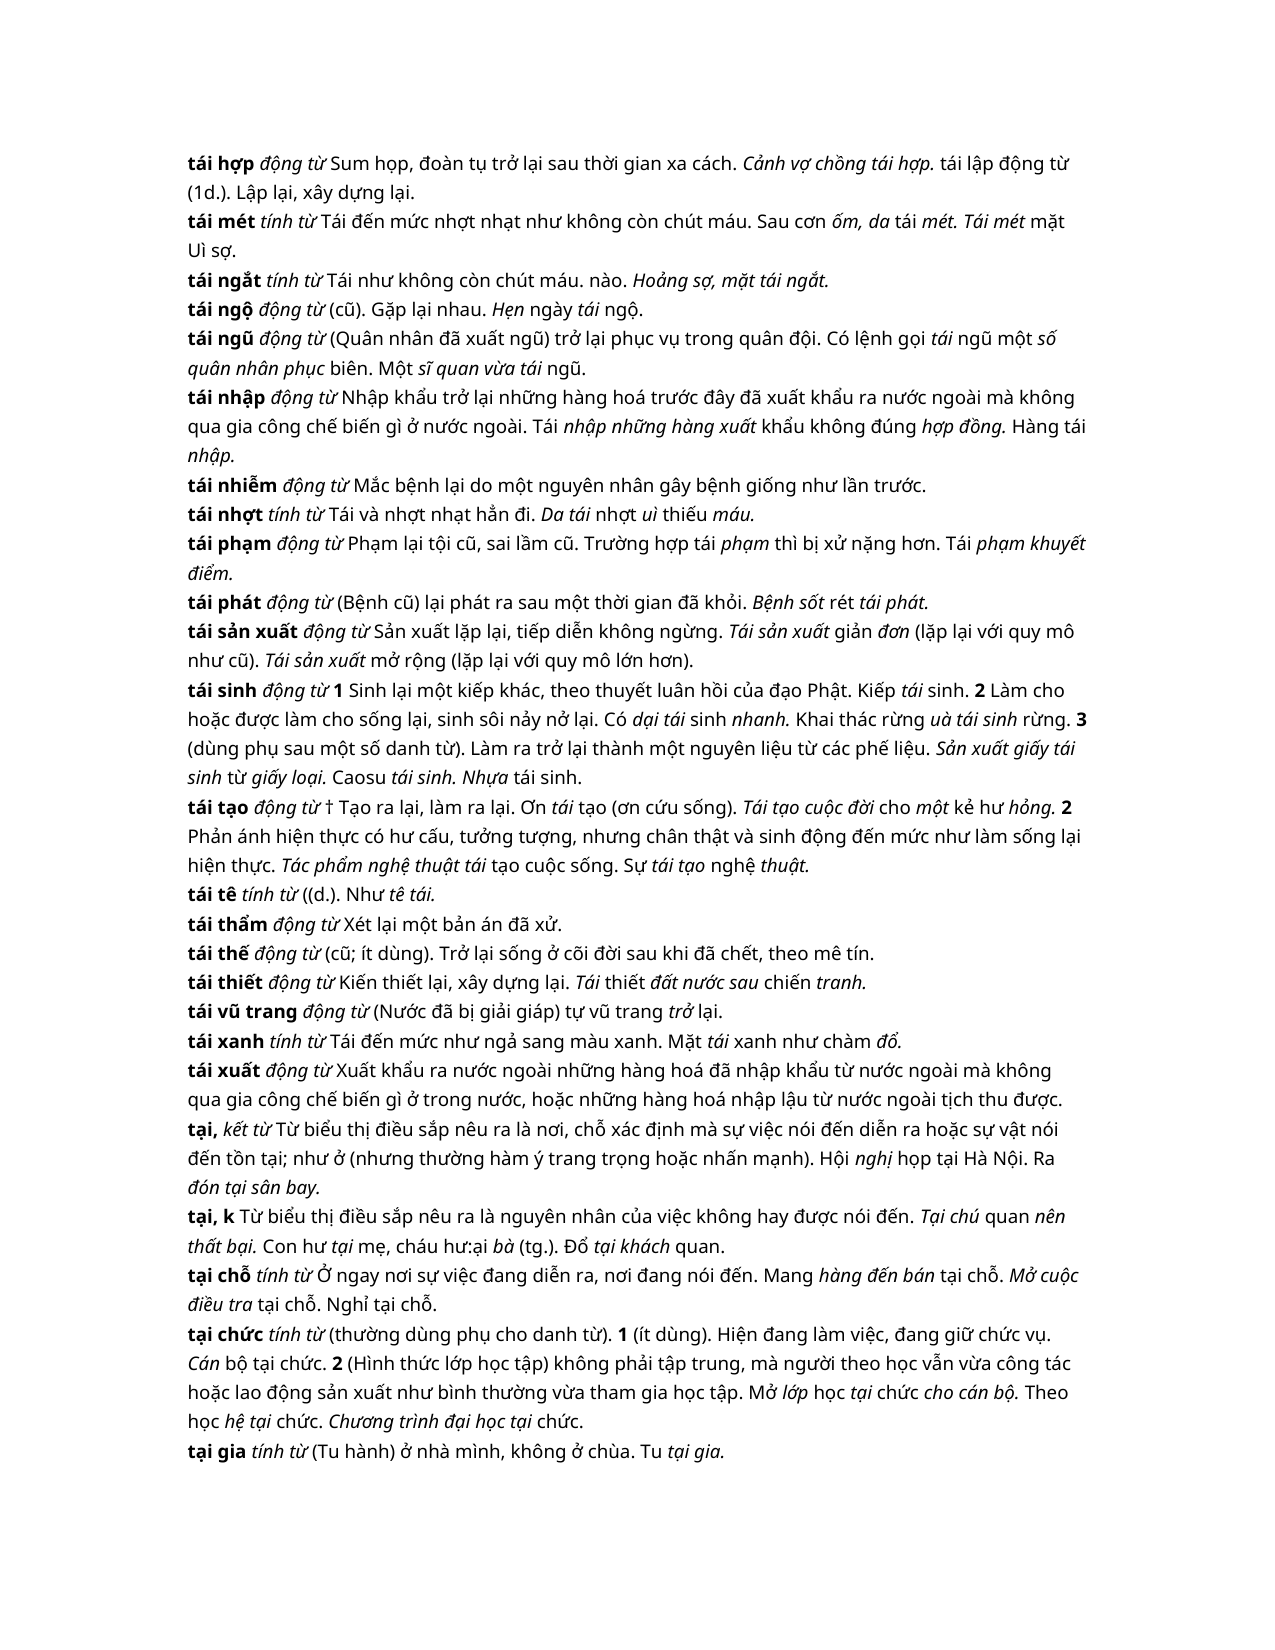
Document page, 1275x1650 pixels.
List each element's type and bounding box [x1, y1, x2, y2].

text [187, 150, 1087, 1463]
